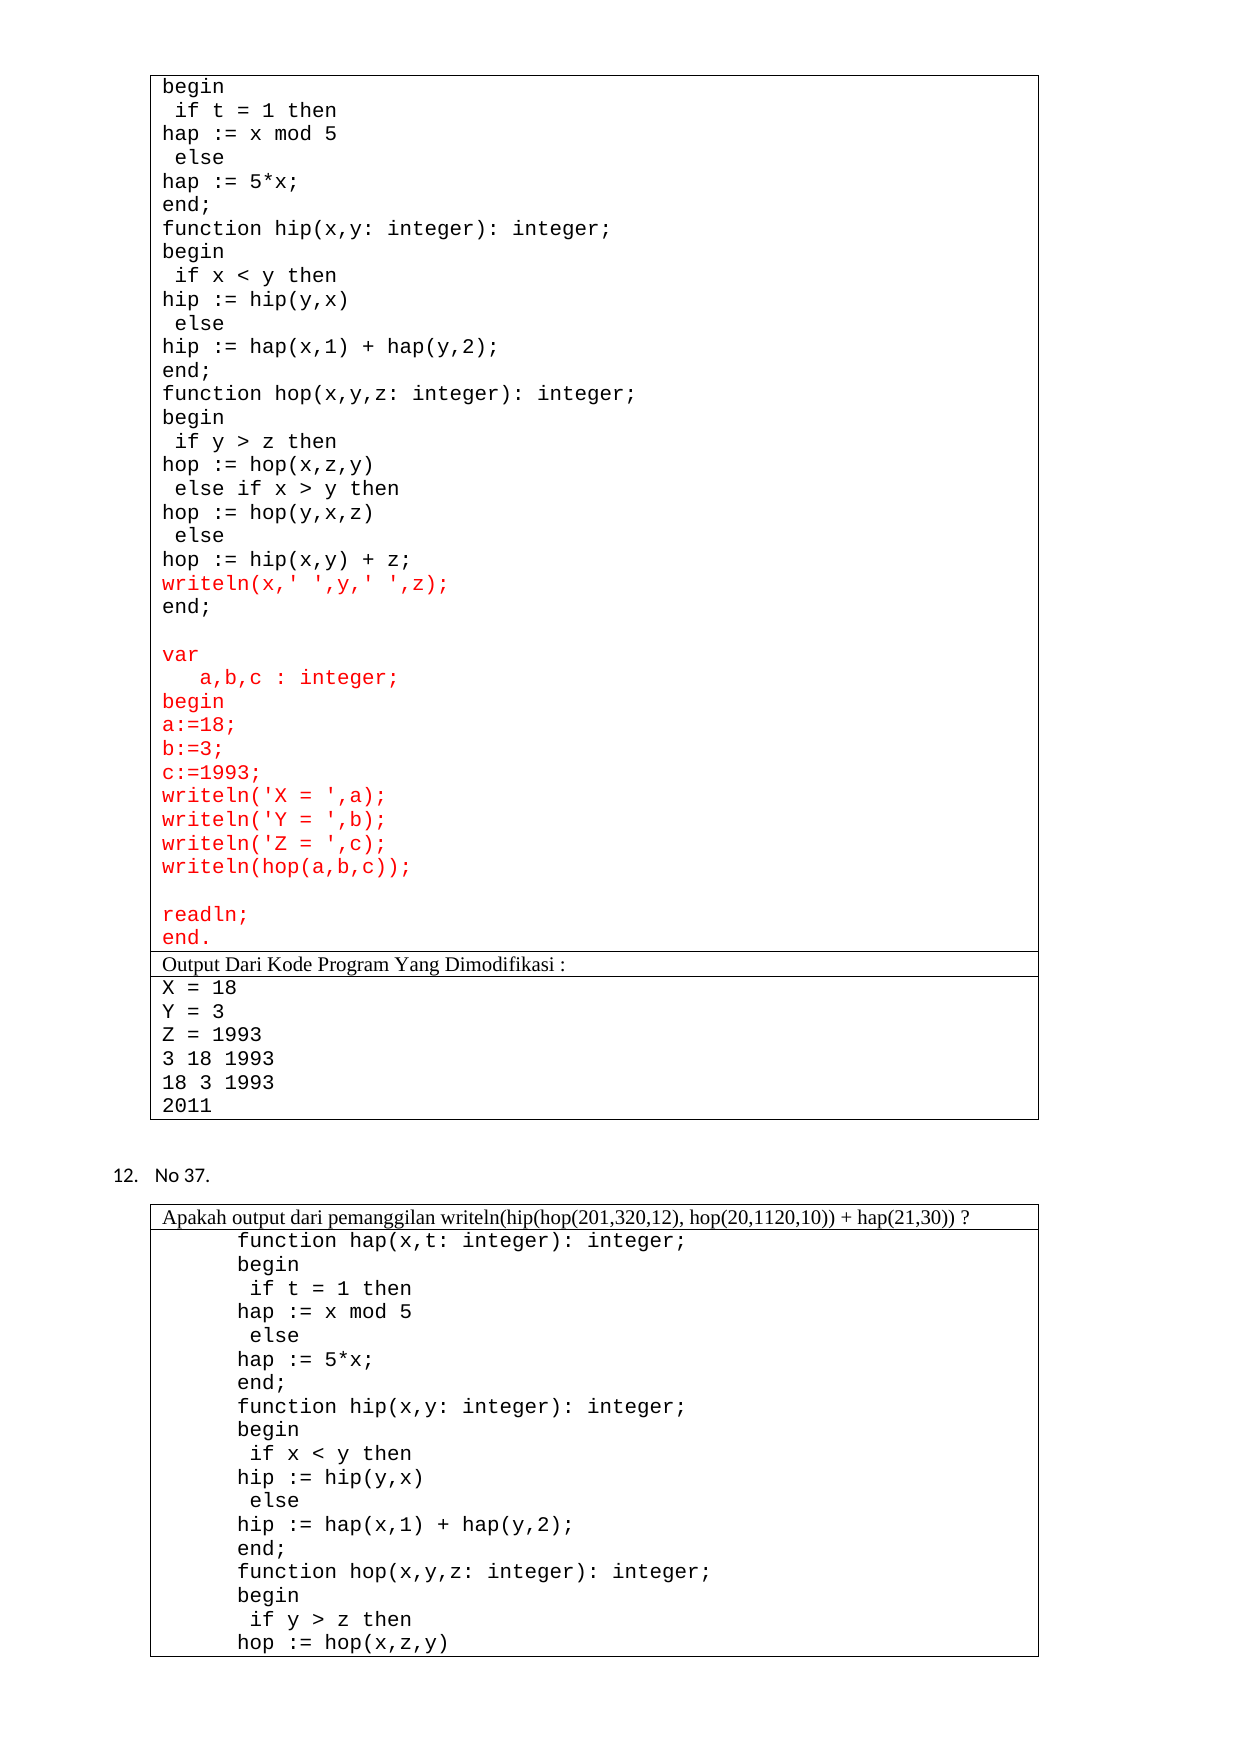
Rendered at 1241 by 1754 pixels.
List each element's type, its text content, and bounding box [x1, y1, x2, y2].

table_header Apakah output dari pemanggilan writeln(hip(hop(201,320,12), hop(20,1120,10)) + hap(21,30)) ? [151, 1205, 1038, 1229]
list No 37. [112, 1162, 1165, 1187]
table_cell X = 18 Y = 3 Z = 1993 3 18 1993 18 3 1993 2011 [151, 977, 1038, 1119]
table_cell Output Dari Kode Program Yang Dimodifikasi : [151, 952, 1038, 976]
